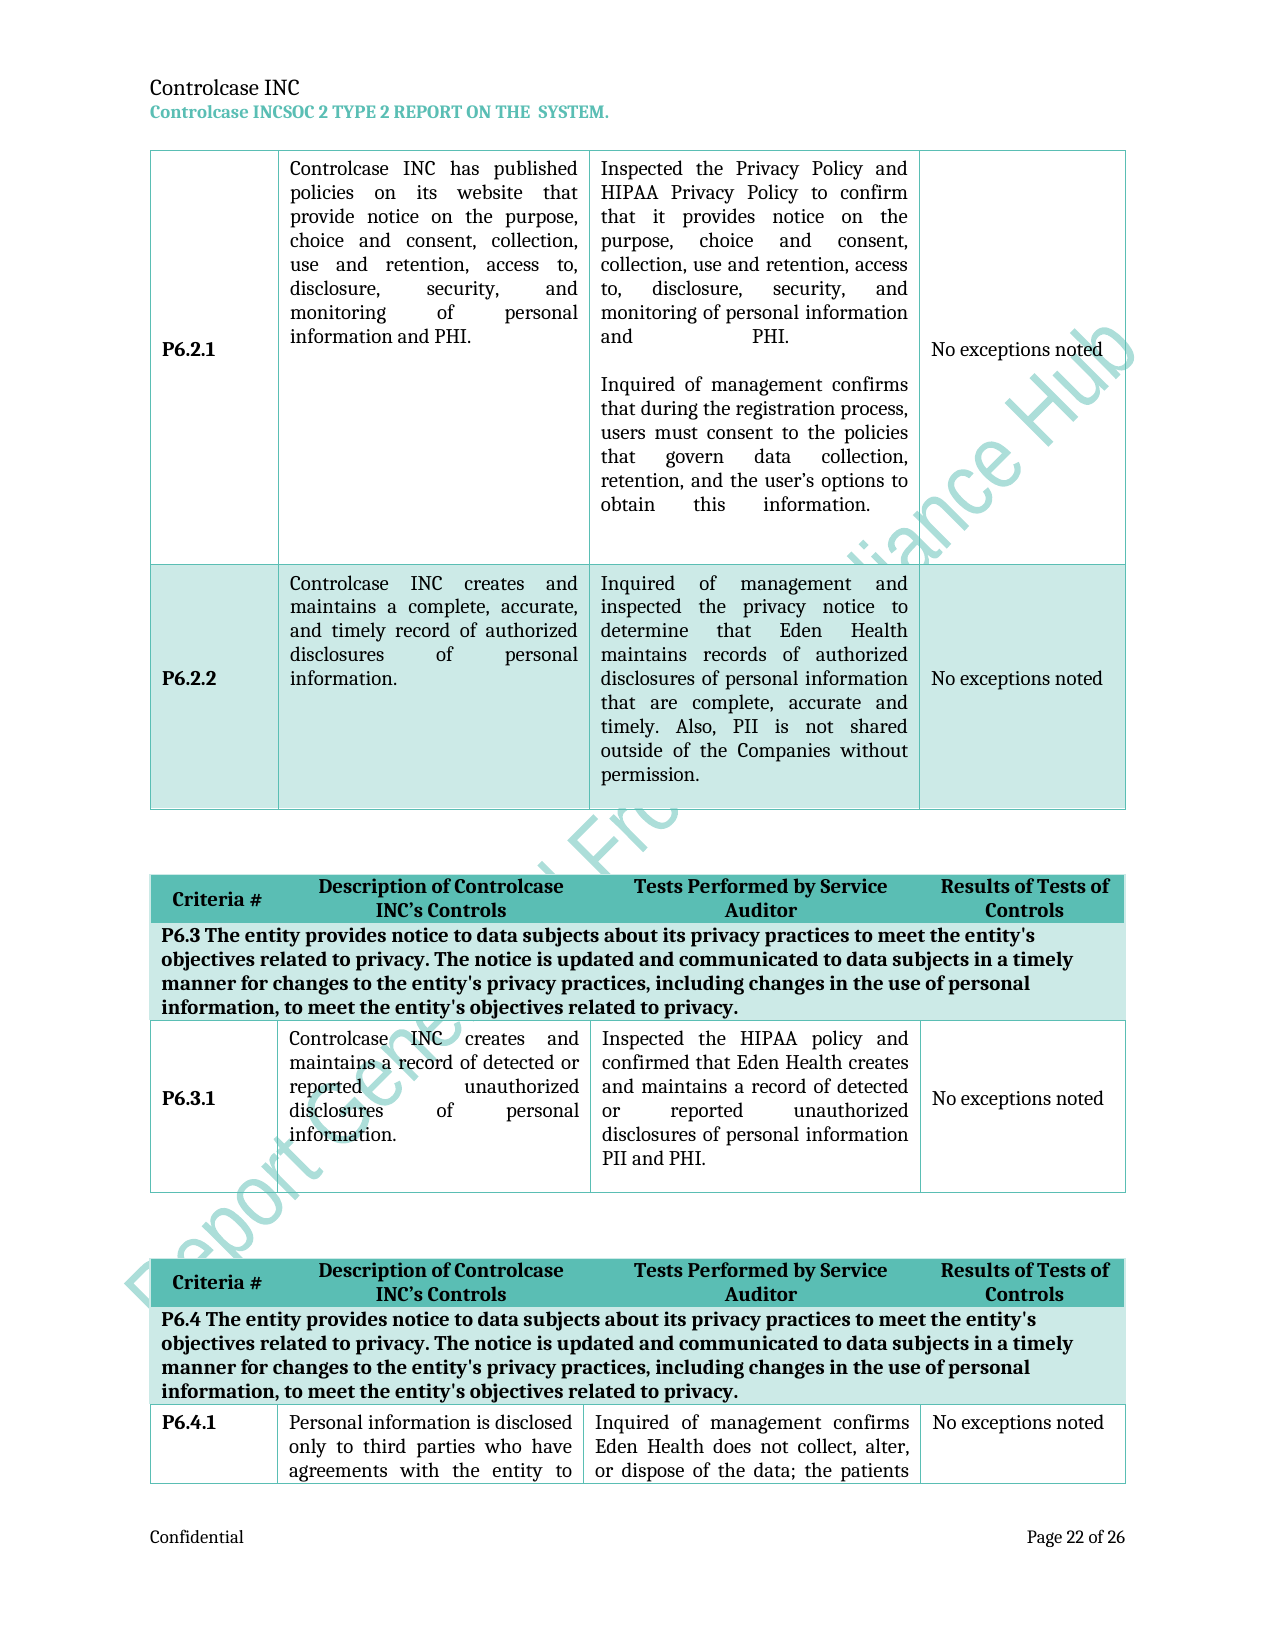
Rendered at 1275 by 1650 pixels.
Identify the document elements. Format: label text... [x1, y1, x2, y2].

table_header No exceptions noted [920, 151, 1125, 564]
table_header Results of Tests of Controls [924, 1259, 1124, 1307]
table_header Tests Performed by Service Auditor [598, 1259, 924, 1307]
table_cell P6.3 The entity provides notice to data subjects about its privacy practices to meet the entity's objectives related to privacy. The notice is updated and communicated to data subjects in a timely manner for changes to the entity's privacy practices, including changes in the use of personal information, to meet the entity's objectives related to privacy. [151, 924, 1124, 1020]
table_cell Inquired of management and inspected the privacy notice to determine that Eden Health maintains records of authorized disclosures of personal information that are complete, accurate and timely. Also, PII is not shared outside of the Companies without permission. [590, 565, 919, 808]
table_header Criteria # [151, 1259, 284, 1307]
table_header P6.4.1 [151, 1405, 277, 1483]
table_cell Controlcase INC creates and maintains a complete, accurate, and timely record of authorized disclosures of personal information. [279, 565, 589, 808]
table_header Inspected the HIPAA policy and confirmed that Eden Health creates and maintains a record of detected or reported unauthorized disclosures of personal information PII and PHI. [591, 1021, 920, 1192]
table_header Inspected the Privacy Policy and HIPAA Privacy Policy to confirm that it provides notice on the purpose, choice and consent, collection, use and retention, access to, disclosure, security, and monitoring of personal information and PHI. Inquired of management confirms that during the registration process, users must consent to the policies that govern data collection, retention, and the user’s options to obtain this information. [590, 151, 919, 564]
table_header Description of Controlcase INC’s Controls [284, 875, 598, 923]
table_header No exceptions noted [921, 1405, 1125, 1483]
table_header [278, 1405, 583, 1483]
table_header Description of Controlcase INC’s Controls [284, 1259, 598, 1307]
table_header No exceptions noted [921, 1021, 1125, 1192]
table_header Controlcase INC has published policies on its website that provide notice on the purpose, choice and consent, collection, use and retention, access to, disclosure, security, and monitoring of personal information and PHI. [279, 151, 589, 564]
table_cell P6.4 The entity provides notice to data subjects about its privacy practices to meet the entity's objectives related to privacy. The notice is updated and communicated to data subjects in a timely manner for changes to the entity's privacy practices, including changes in the use of personal information, to meet the entity's objectives related to privacy. [151, 1308, 1124, 1404]
table_cell P6.2.2 [151, 565, 278, 808]
table_header P6.2.1 [151, 151, 278, 564]
table_header Tests Performed by Service Auditor [598, 875, 924, 923]
table_cell No exceptions noted [920, 565, 1125, 808]
table_header Criteria # [151, 875, 284, 923]
table_header Results of Tests of Controls [924, 875, 1124, 923]
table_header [584, 1405, 920, 1483]
table_header Controlcase INC creates and maintains a record of detected or reported unauthorized disclosures of personal information. [278, 1021, 590, 1192]
table_header P6.3.1 [151, 1021, 277, 1192]
